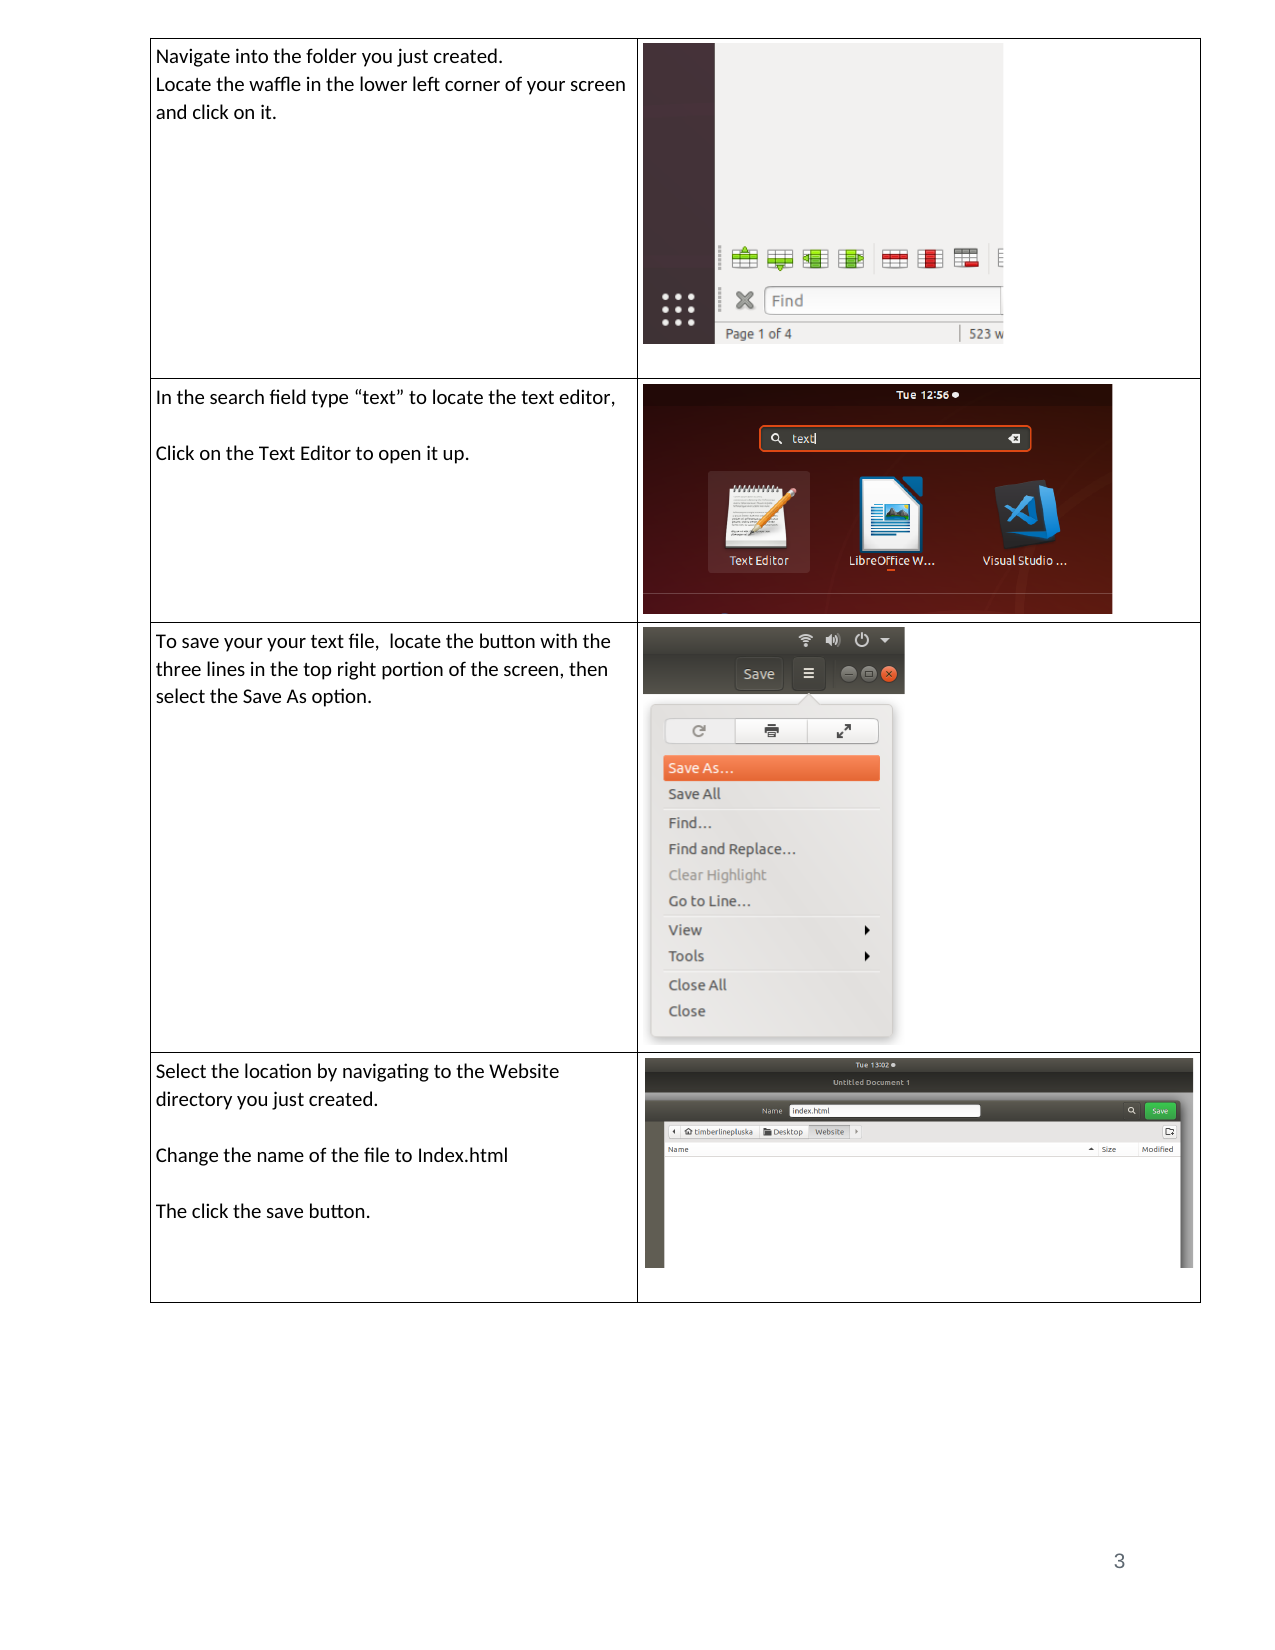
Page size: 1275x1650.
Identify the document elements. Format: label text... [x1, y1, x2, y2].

picture [643, 627, 905, 1045]
table_cell Select the location by navigating to the Website directory you just created. Change the name of the file to Index.html The click the save button. [151, 1053, 637, 1302]
table_cell [638, 379, 1200, 622]
table_cell In the search field type “text” to locate the text editor, Click on the Text Editor to open it up. [151, 379, 637, 622]
picture [643, 43, 1004, 344]
table_cell [638, 623, 1200, 1052]
table_cell [638, 39, 1200, 378]
table_cell Navigate into the folder you just created. Locate the waffle in the lower left corner of your screen and click on it. [151, 39, 637, 378]
table_cell To save your your text file, locate the button with the three lines in the top right portion of the screen, then select the Save As option. [151, 623, 637, 1052]
picture [645, 1058, 1194, 1268]
table_cell [638, 1053, 1200, 1302]
picture [643, 384, 1113, 614]
